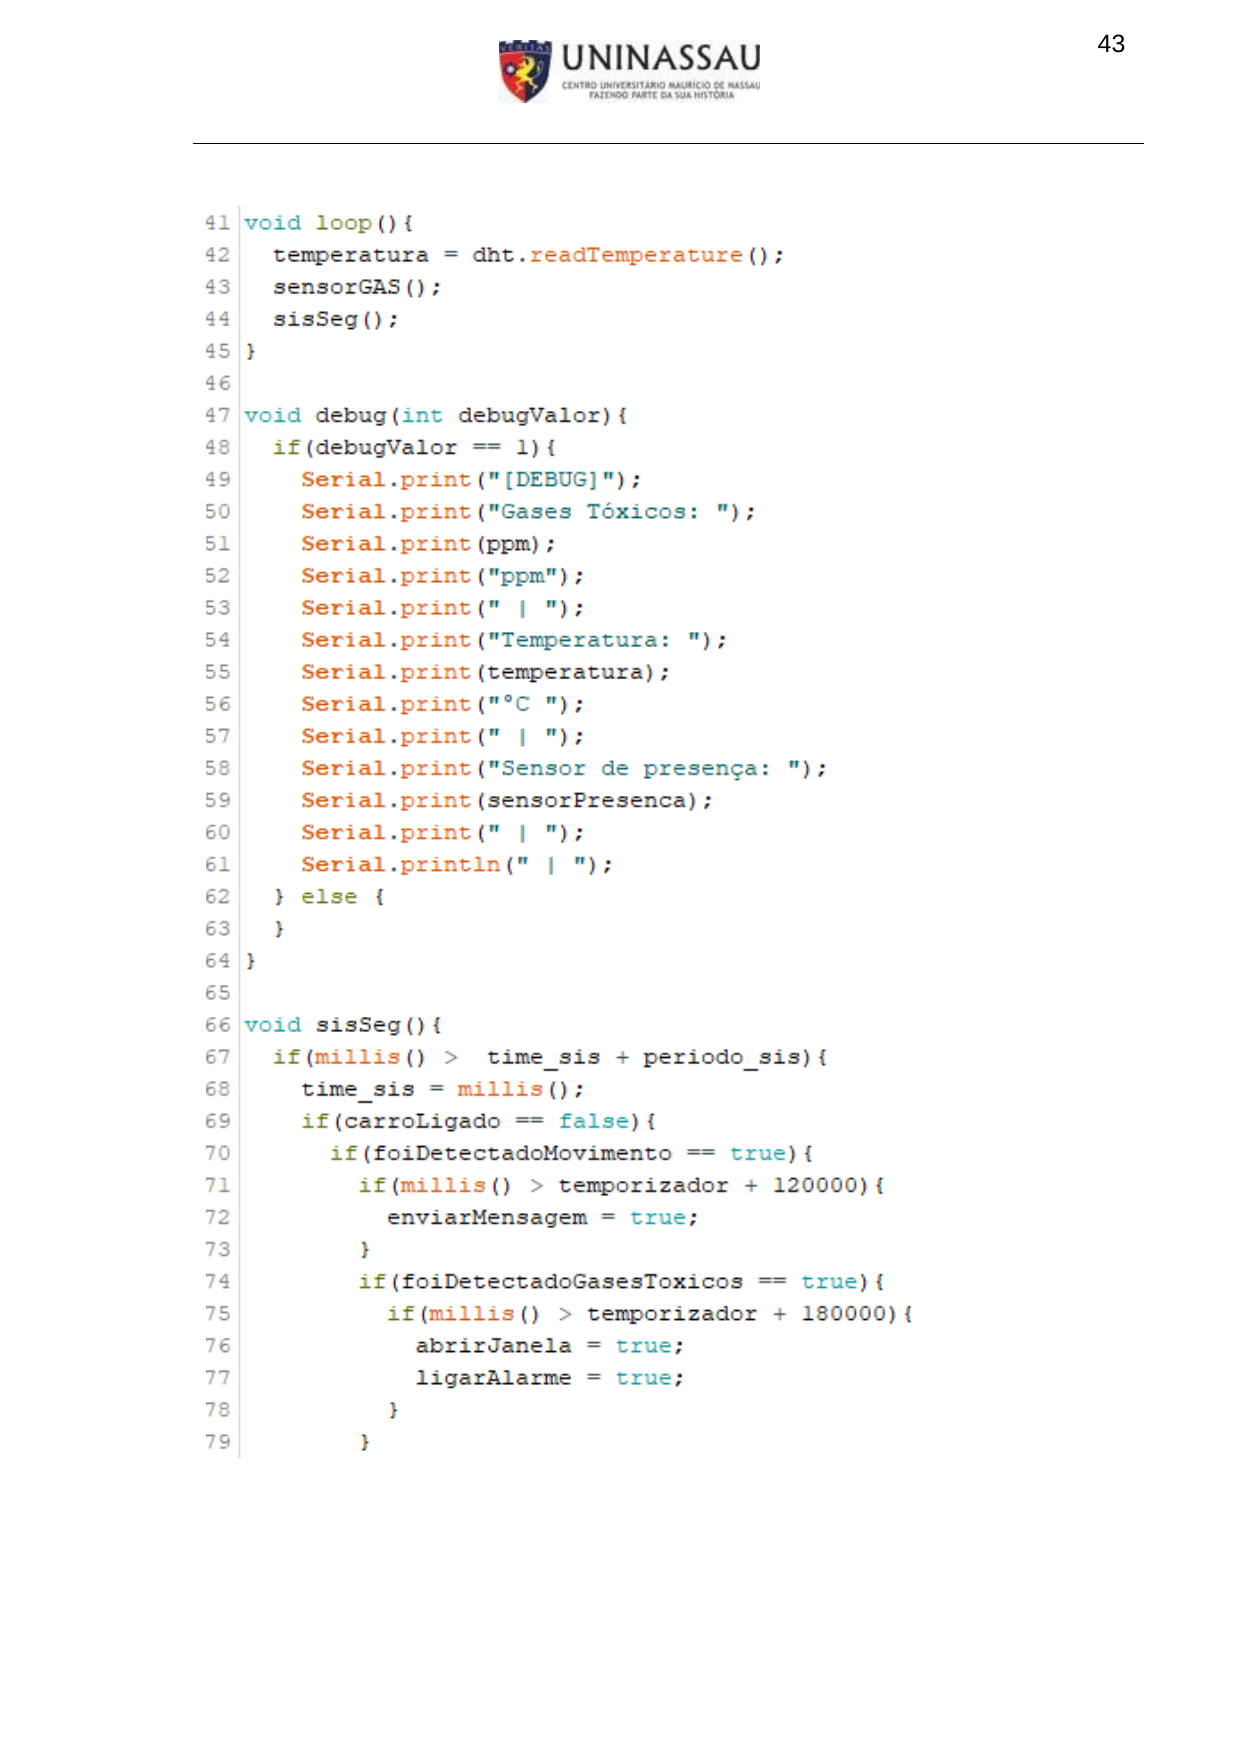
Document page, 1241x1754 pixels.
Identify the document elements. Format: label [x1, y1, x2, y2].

picture [205, 205, 912, 1458]
picture [499, 40, 760, 103]
